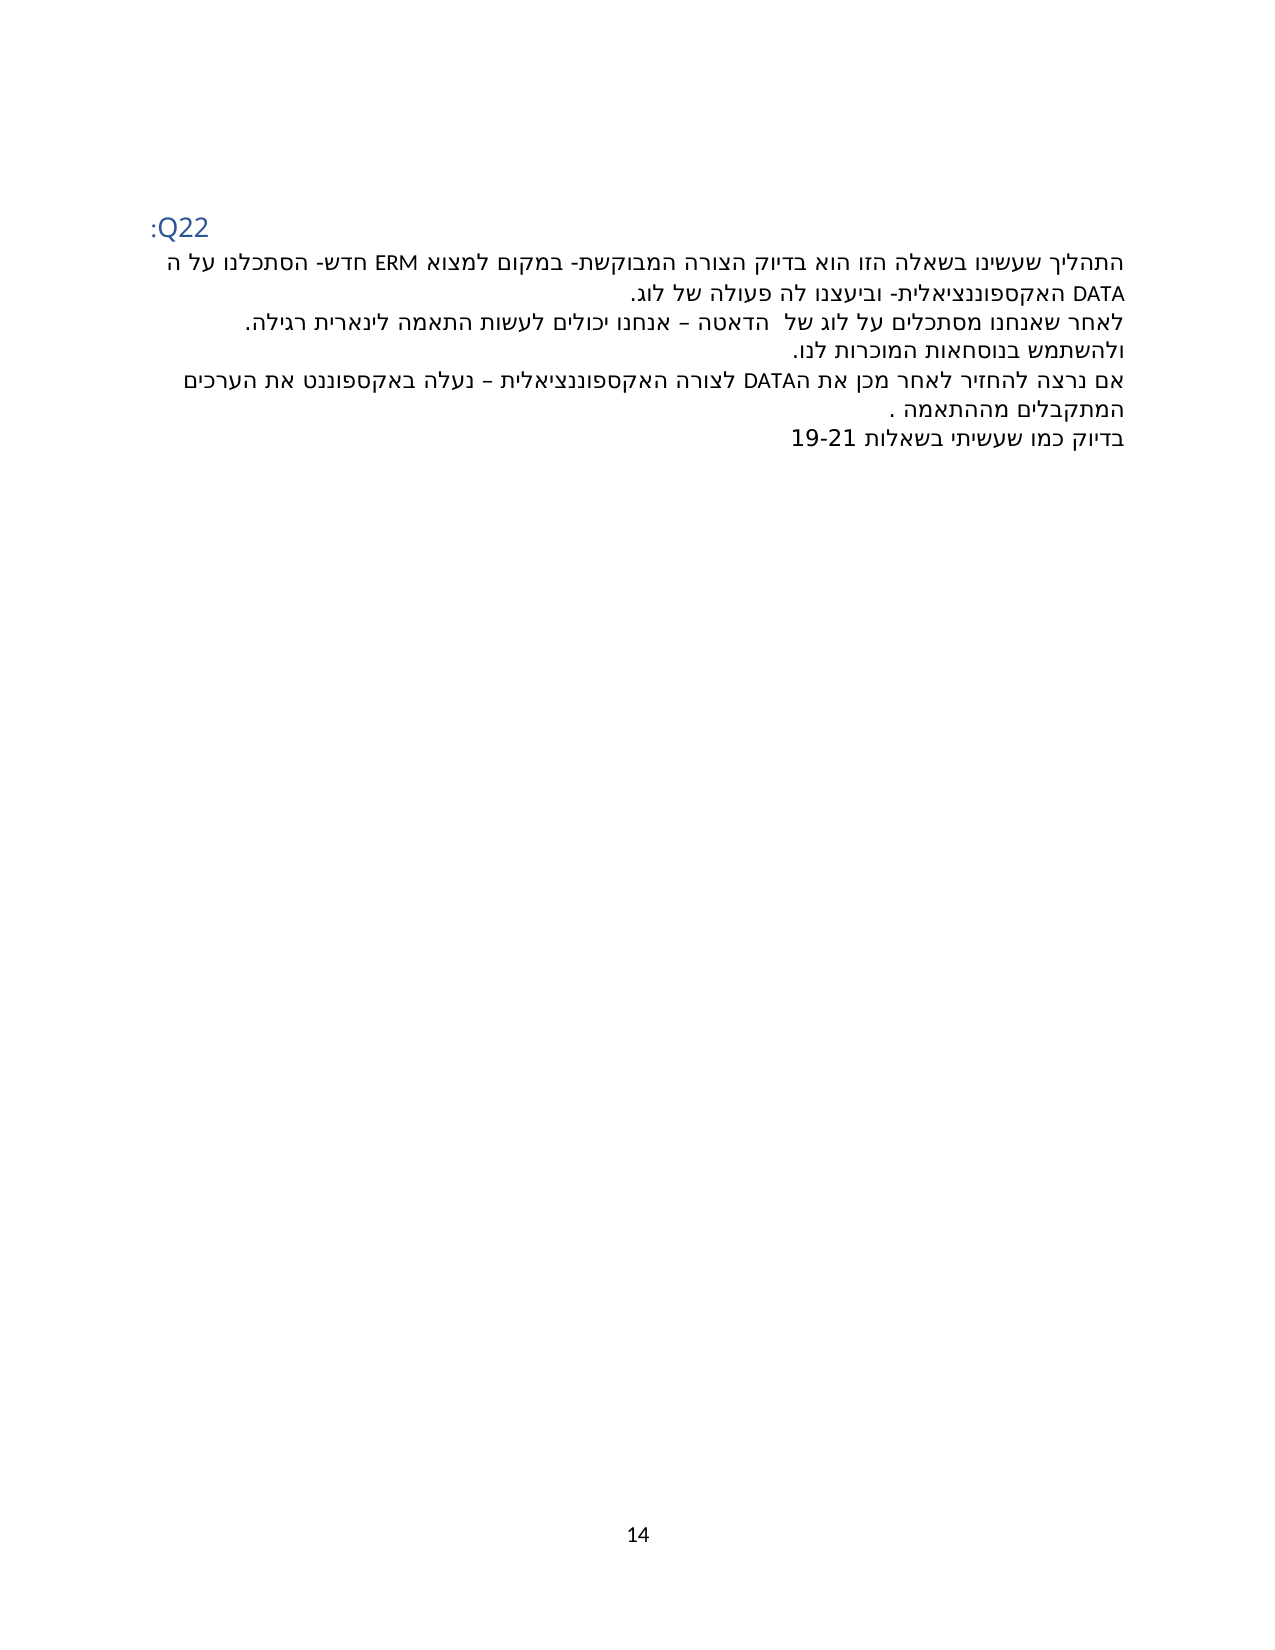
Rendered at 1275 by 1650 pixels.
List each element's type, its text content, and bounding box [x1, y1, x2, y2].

text התהליך שעשינו בשאלה הזו הוא בדיוק הצורה המבוקשת- במקום למצוא ERM חדש- הסתכלנו על הDATA האקספוננציאלית- וביעצנו לה פעולה של לוג. לאחר שאנחנו מסתכלים על לוג של הדאטה – אנחנו יכולים לעשות התאמה לינארית רגילה. ולהשתמש בנוסחאות המוכרות לנו. אם נרצה להחזיר לאחר מכן את הDATA לצורה האקספוננציאלית – נעלה באקספוננט את הערכים המתקבלים מההתאמה . בדיוק כמו שעשיתי בשאלות 19-21 [150, 248, 1125, 452]
subtitle Q22: [150, 209, 1125, 246]
